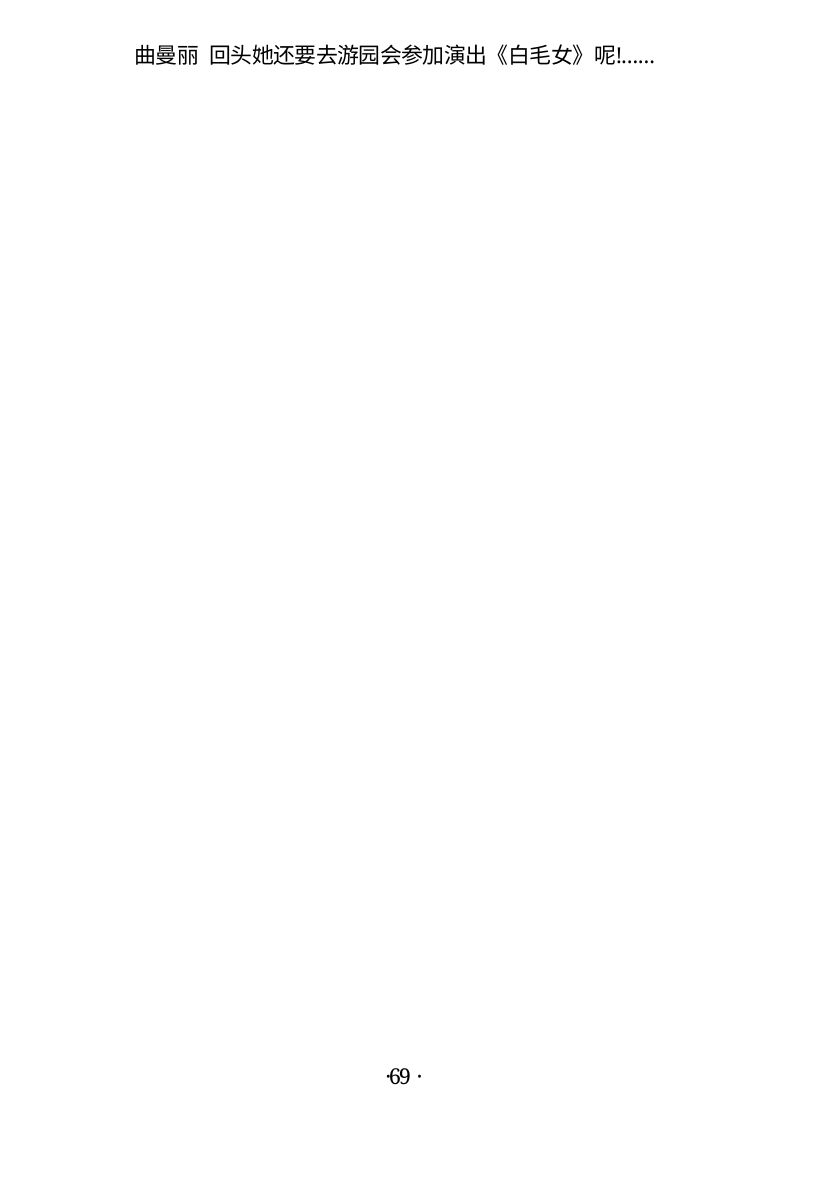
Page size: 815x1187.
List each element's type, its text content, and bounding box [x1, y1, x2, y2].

text 曲曼丽 回头她还要去游园会参加演出《白毛女》呢!…… [134, 42, 710, 69]
